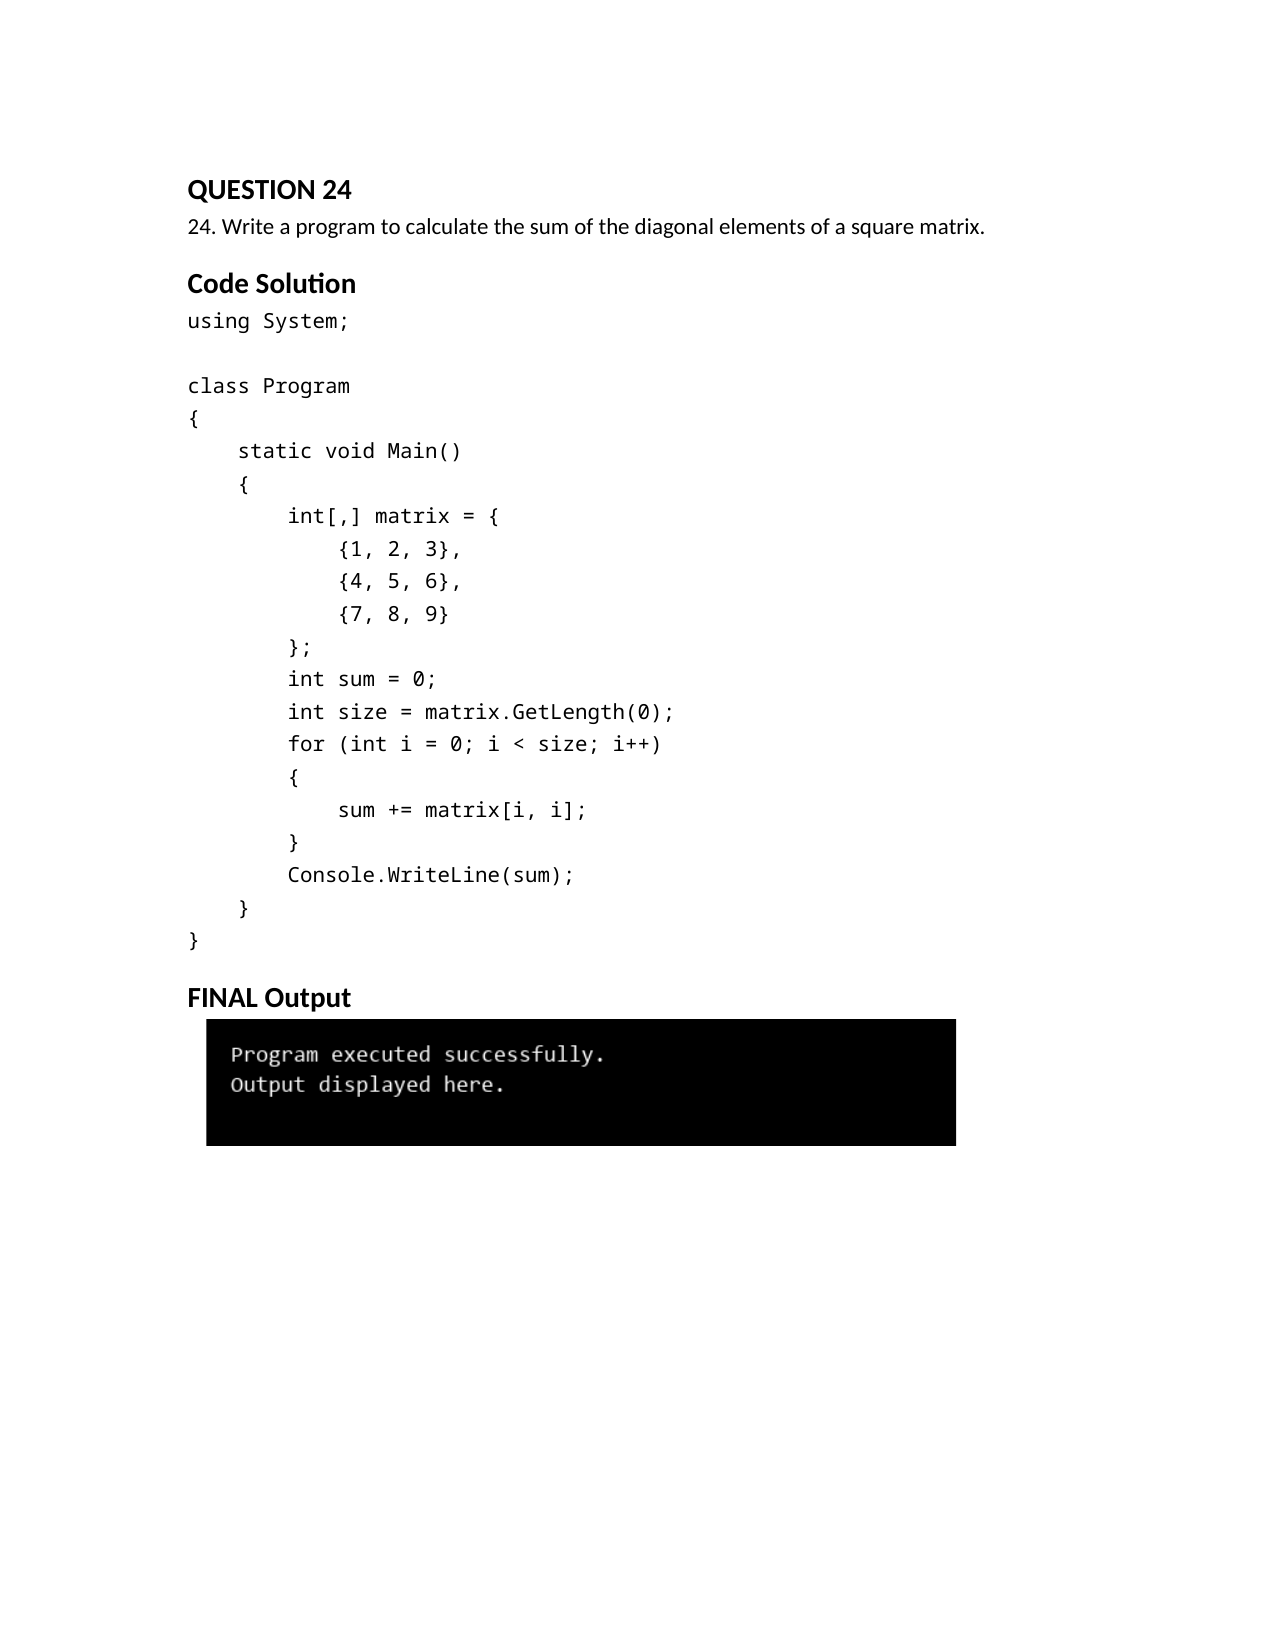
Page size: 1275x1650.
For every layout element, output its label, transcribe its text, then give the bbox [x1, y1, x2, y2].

subtitle Code Solution [187, 265, 1087, 300]
text using System; class Program { static void Main() { int[,] matrix = { {1, 2, 3}, {4, 5, 6}, {7, 8, 9} }; int sum = 0; int size = matrix.GetLength(0); for (int i = 0; i < size; i++) { sum += matrix[i, i]; } Console.WriteLine(sum); } } [187, 306, 1087, 954]
text 24. Write a program to calculate the sum of the diagonal elements of a square matrix. [187, 212, 1087, 240]
picture [206, 1019, 957, 1146]
subtitle QUESTION 24 [187, 171, 1087, 206]
subtitle FINAL Output [187, 979, 1087, 1014]
